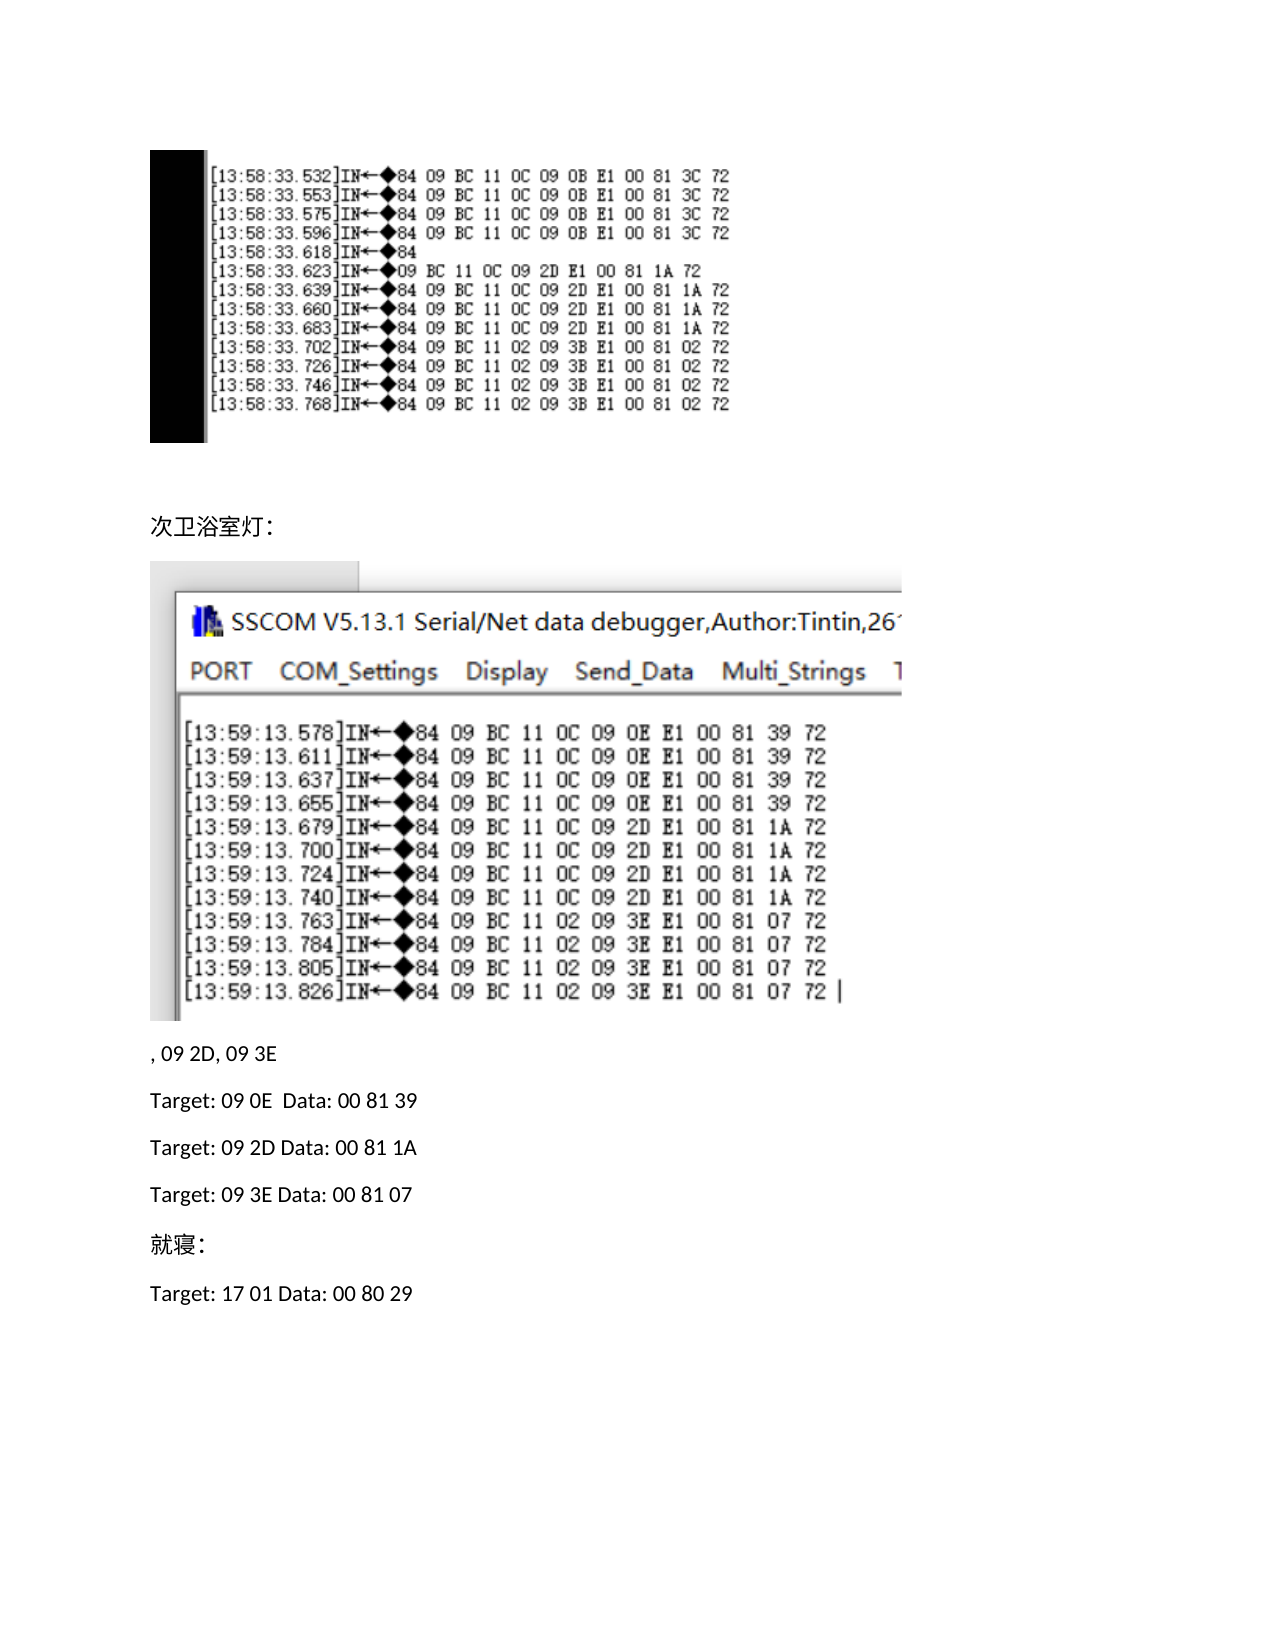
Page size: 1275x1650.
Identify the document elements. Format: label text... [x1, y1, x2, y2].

text Target: 09 3E Data: 00 81 07 [150, 1180, 1125, 1208]
text Target: 09 0E Data: 00 81 39 [150, 1086, 1125, 1114]
picture [150, 150, 793, 443]
text Target: 17 01 Data: 00 80 29 [150, 1279, 1125, 1307]
text , 09 2D, 09 3E [150, 1039, 1125, 1067]
picture [150, 561, 902, 1021]
text Target: 09 2D Data: 00 81 1A [150, 1133, 1125, 1161]
text 次卫浴室灯： [150, 508, 1125, 542]
text 就寝： [150, 1227, 1125, 1260]
